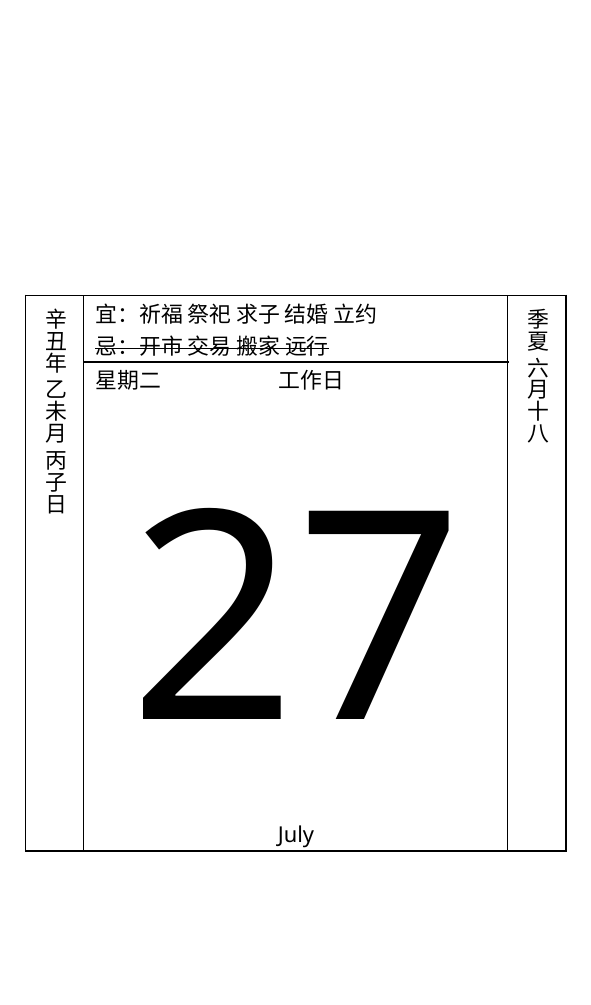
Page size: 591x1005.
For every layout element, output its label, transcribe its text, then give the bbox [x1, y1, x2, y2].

table_header 宜：祈福 祭祀 求子 结婚 立约 忌：开市 交易 搬家 远行 [84, 296, 507, 361]
table_cell 星期二 工作日 27 July [84, 363, 507, 850]
table_header 季夏 六月十八 [508, 296, 565, 850]
table_header 辛丑年 乙未月 丙子日 [26, 296, 83, 850]
